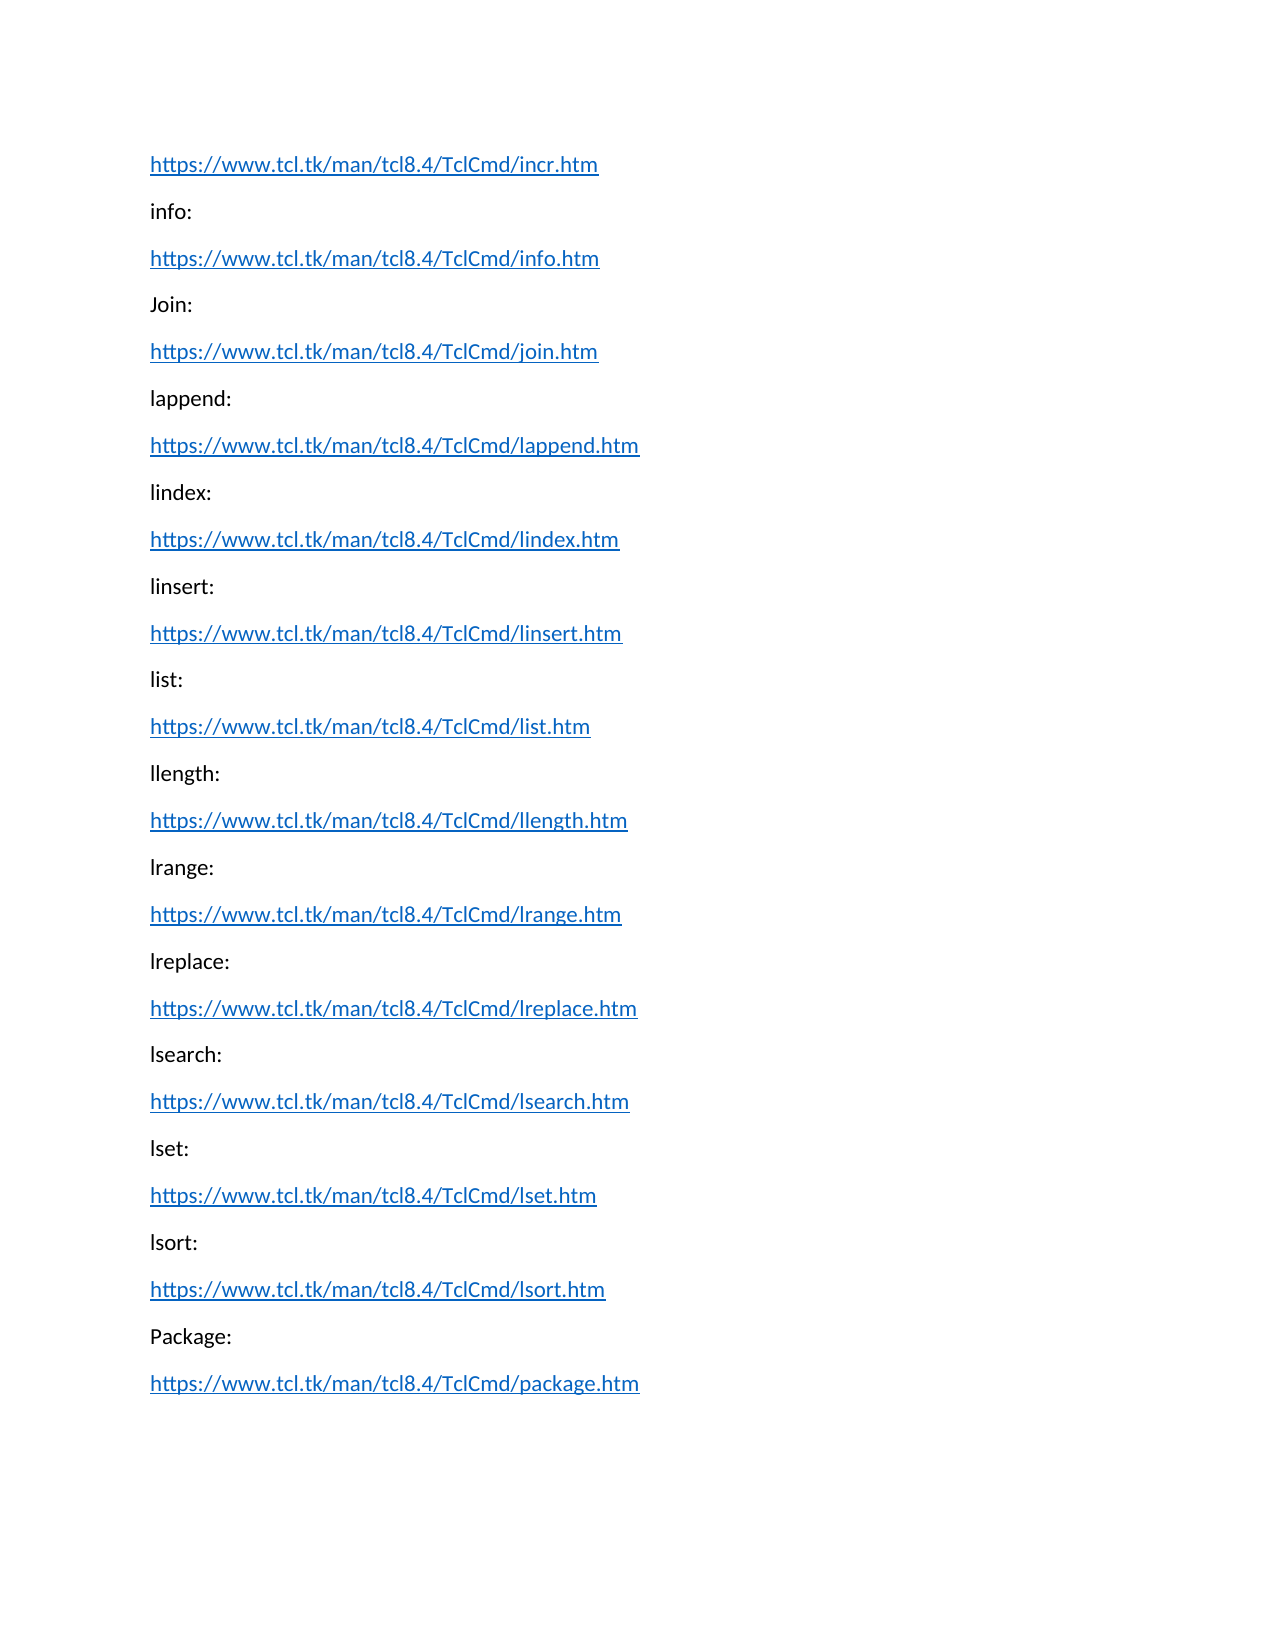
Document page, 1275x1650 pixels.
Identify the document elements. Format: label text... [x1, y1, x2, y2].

text info: [150, 197, 1125, 225]
text https://www.tcl.tk/man/tcl8.4/TclCmd/lappend.htm [150, 431, 1125, 459]
text https://www.tcl.tk/man/tcl8.4/TclCmd/join.htm [150, 337, 1125, 366]
text https://www.tcl.tk/man/tcl8.4/TclCmd/incr.htm [150, 150, 1125, 178]
text https://www.tcl.tk/man/tcl8.4/TclCmd/lsearch.htm [150, 1087, 1125, 1116]
text https://www.tcl.tk/man/tcl8.4/TclCmd/lreplace.htm [150, 994, 1125, 1022]
text lsearch: [150, 1041, 1125, 1069]
text lsort: [150, 1228, 1125, 1256]
text lrange: [150, 853, 1125, 881]
text https://www.tcl.tk/man/tcl8.4/TclCmd/lsort.htm [150, 1275, 1125, 1303]
text Join: [150, 291, 1125, 319]
text https://www.tcl.tk/man/tcl8.4/TclCmd/linsert.htm [150, 619, 1125, 647]
text https://www.tcl.tk/man/tcl8.4/TclCmd/package.htm [150, 1369, 1125, 1397]
text https://www.tcl.tk/man/tcl8.4/TclCmd/info.htm [150, 244, 1125, 272]
text Package: [150, 1322, 1125, 1350]
text lset: [150, 1134, 1125, 1162]
text https://www.tcl.tk/man/tcl8.4/TclCmd/lset.htm [150, 1181, 1125, 1209]
text lindex: [150, 478, 1125, 506]
text lreplace: [150, 947, 1125, 975]
text https://www.tcl.tk/man/tcl8.4/TclCmd/lrange.htm [150, 900, 1125, 928]
text https://www.tcl.tk/man/tcl8.4/TclCmd/lindex.htm [150, 525, 1125, 553]
text lappend: [150, 384, 1125, 412]
text list: [150, 666, 1125, 694]
text linsert: [150, 572, 1125, 600]
text https://www.tcl.tk/man/tcl8.4/TclCmd/llength.htm [150, 806, 1125, 834]
text llength: [150, 759, 1125, 787]
text https://www.tcl.tk/man/tcl8.4/TclCmd/list.htm [150, 712, 1125, 741]
